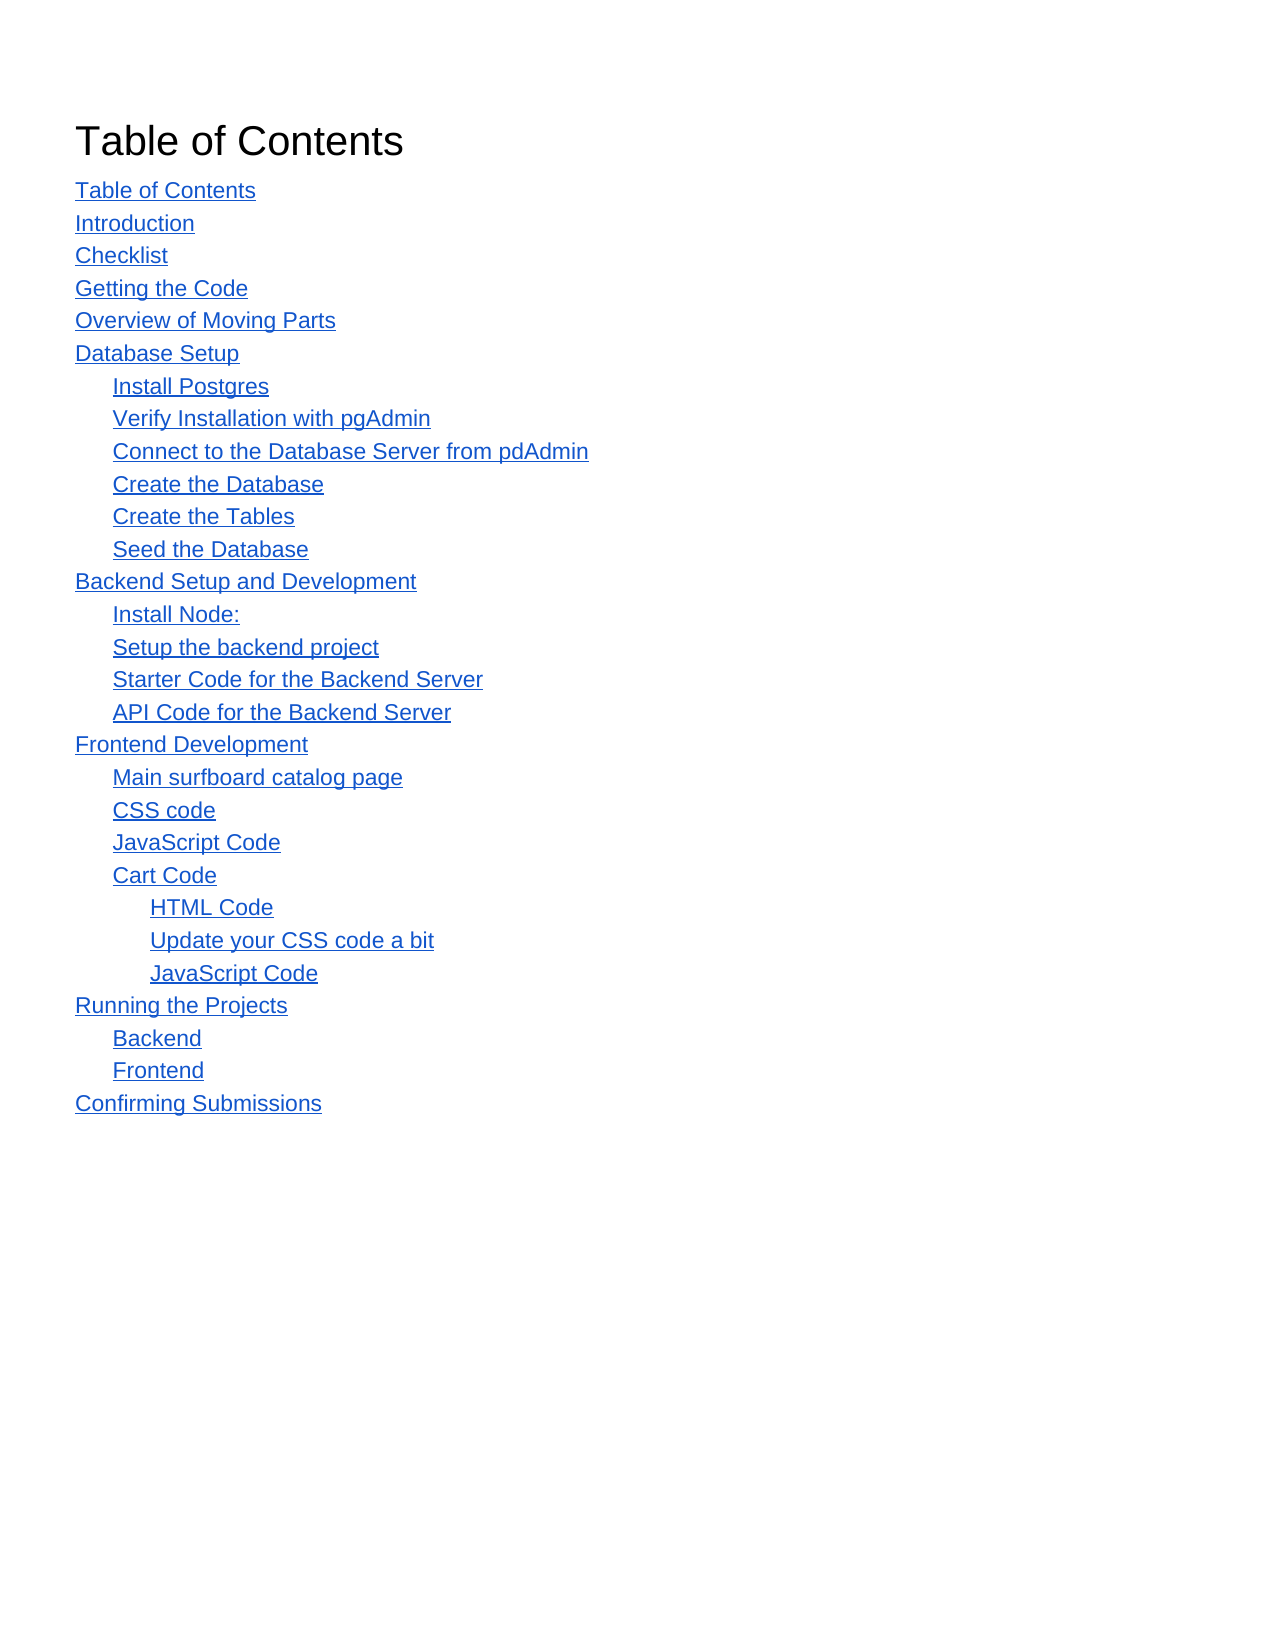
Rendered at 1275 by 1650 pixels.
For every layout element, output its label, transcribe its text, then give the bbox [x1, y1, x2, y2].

subtitle Table of Contents [75, 117, 1200, 164]
